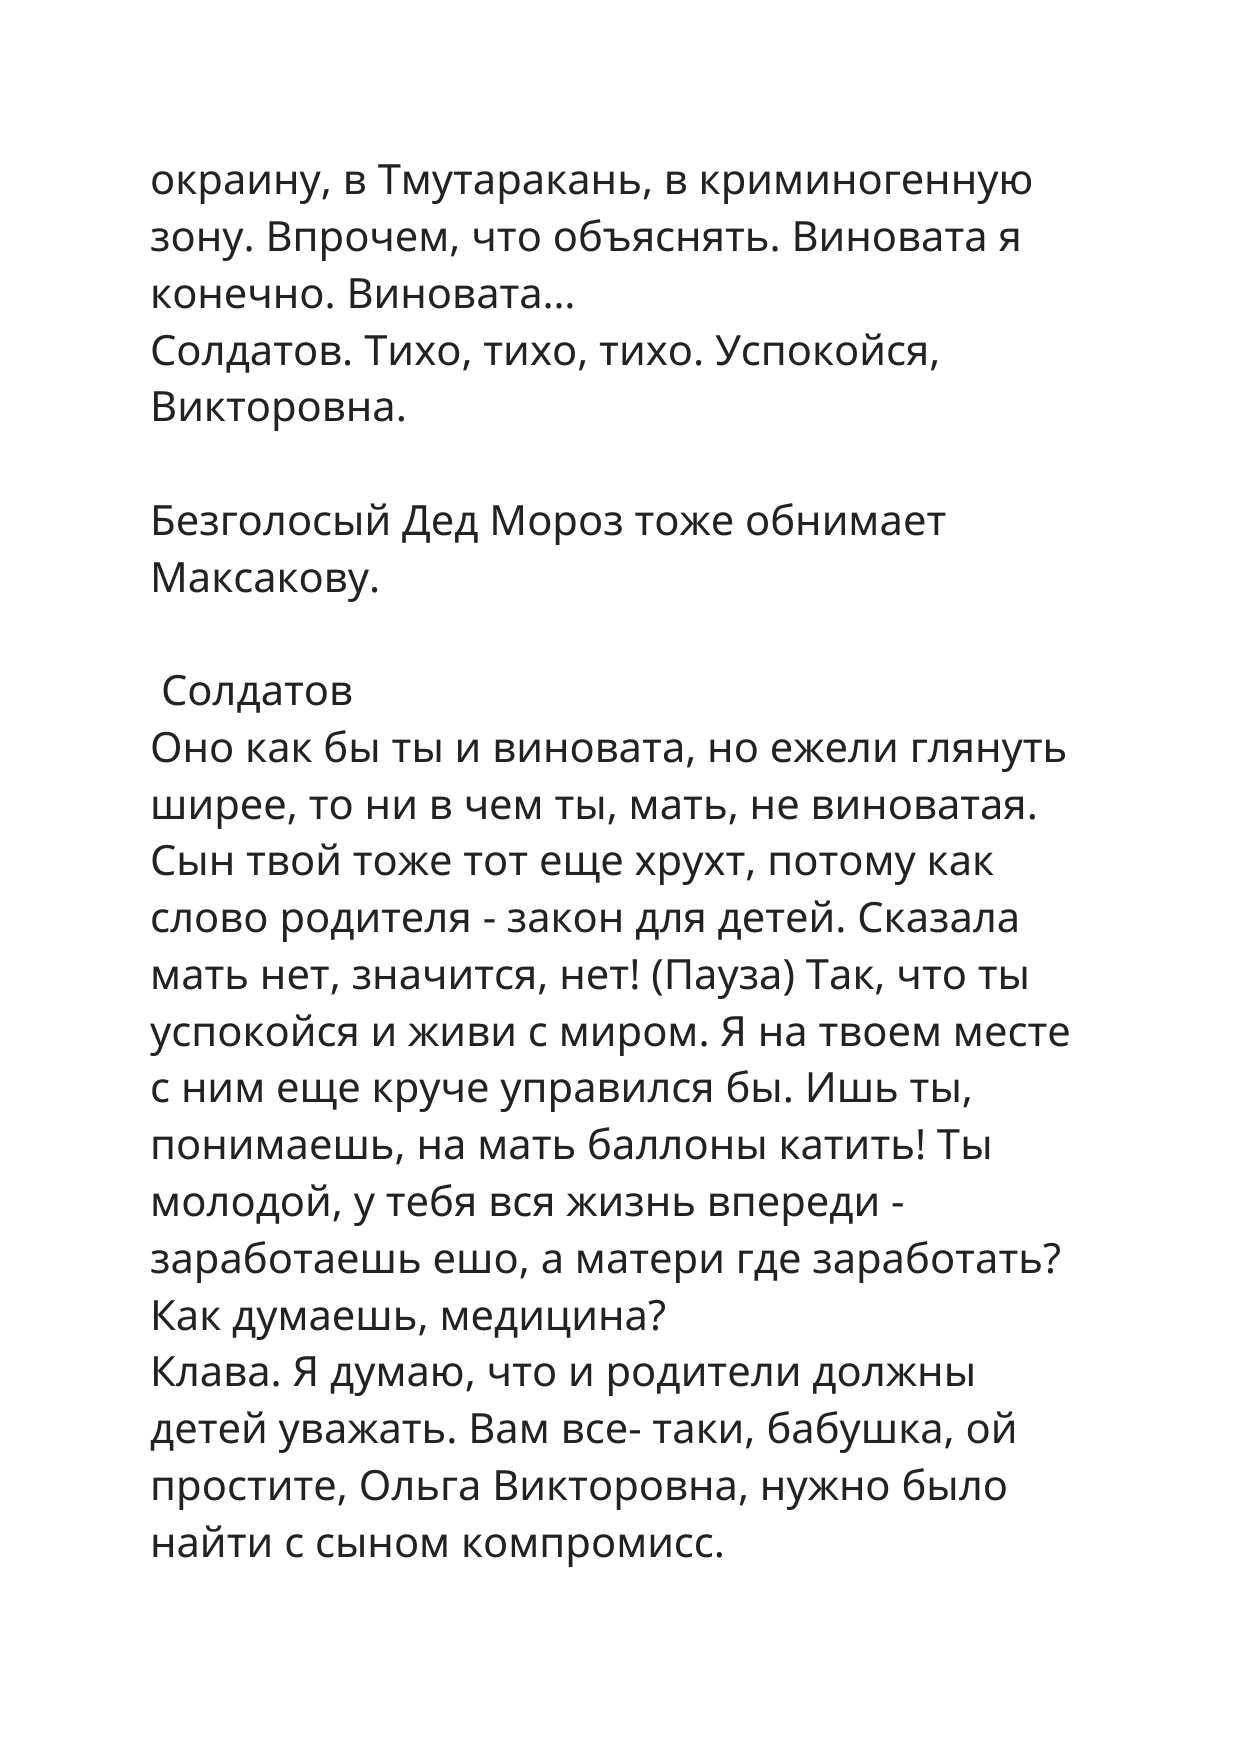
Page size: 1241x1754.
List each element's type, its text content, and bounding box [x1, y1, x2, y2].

text Безголосый Дед Мороз тоже обнимает Максакову. Солдатов [150, 491, 1090, 718]
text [150, 718, 1090, 1569]
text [150, 150, 1090, 434]
